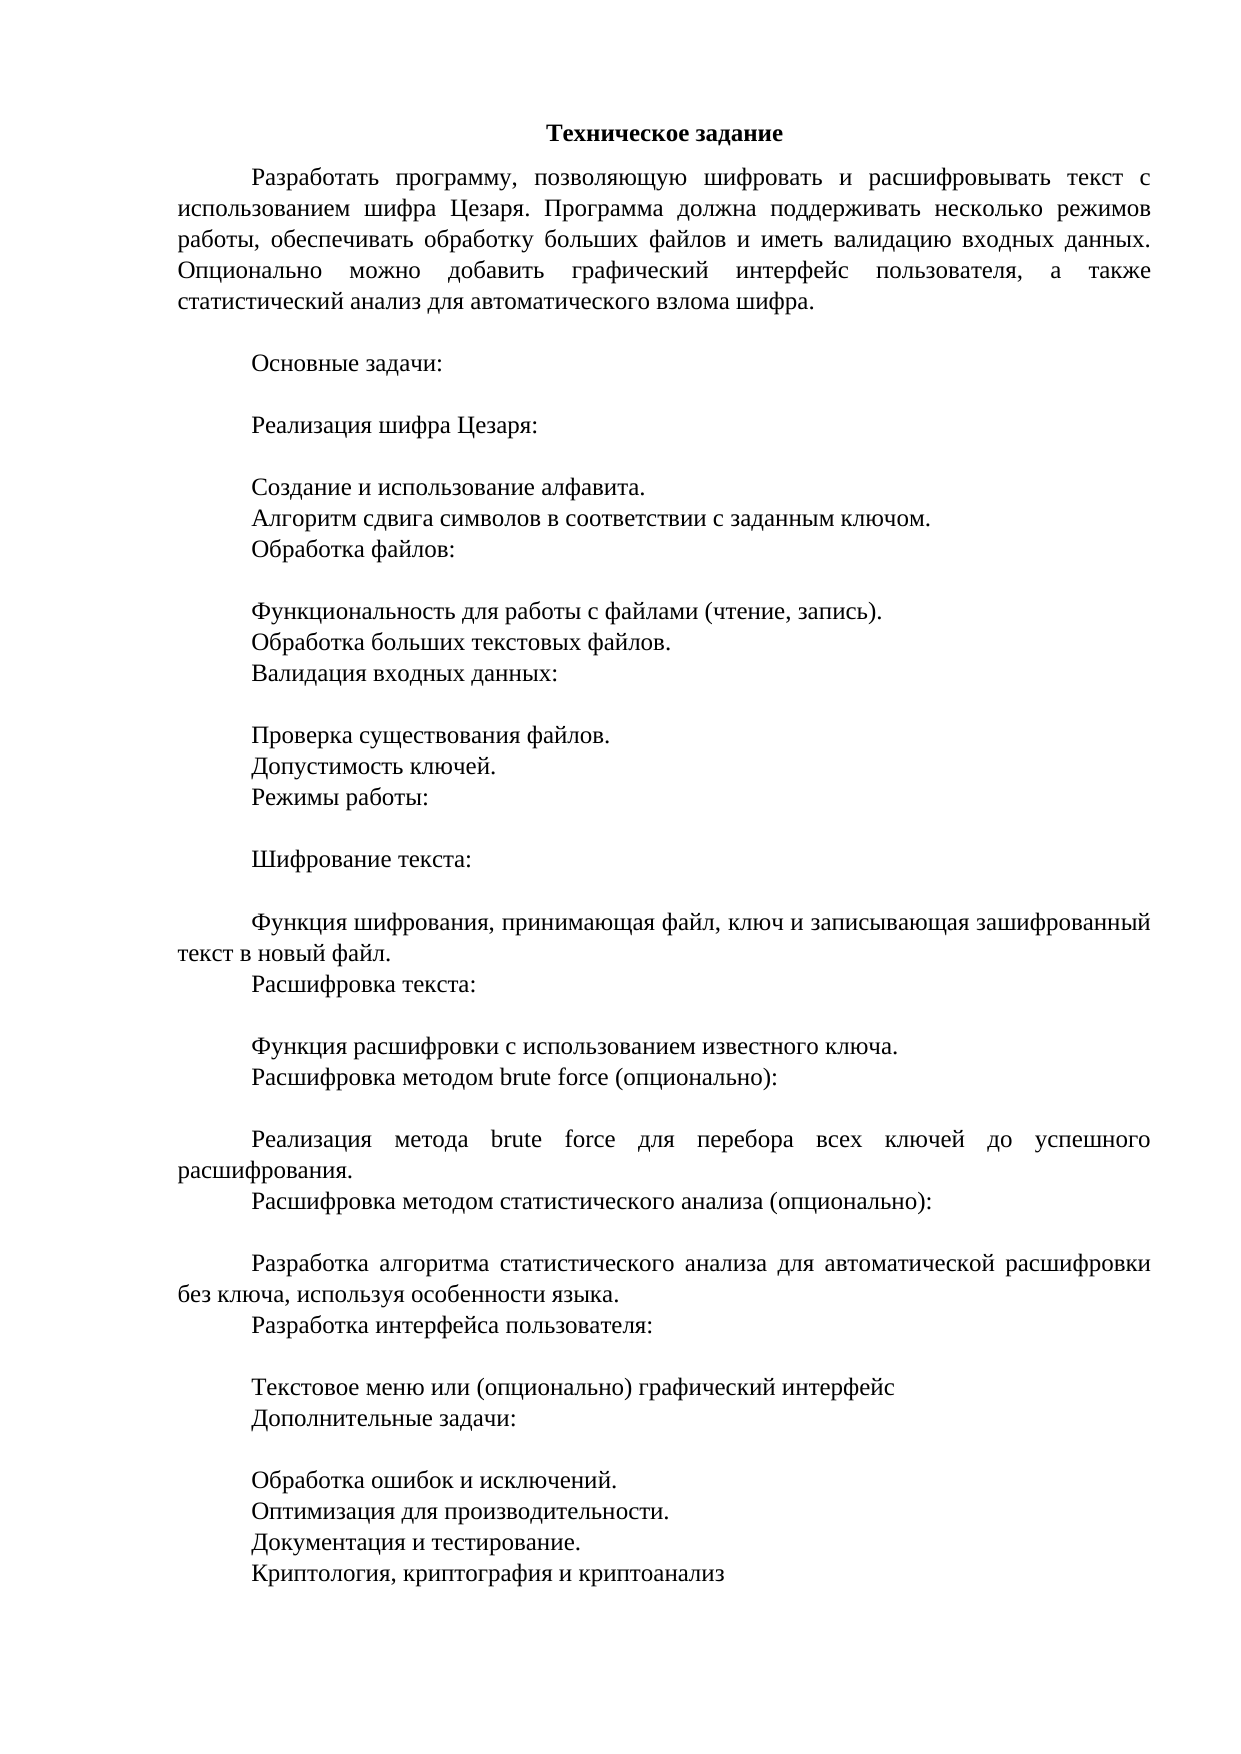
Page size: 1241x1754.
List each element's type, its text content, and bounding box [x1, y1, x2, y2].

text Криптология, криптография и криптоанализ [177, 1558, 1152, 1587]
text Функция шифрования, принимающая файл, ключ и записывающая зашифрованный текст в новый файл. [177, 907, 1152, 966]
text Разработать программу, позволяющую шифровать и расшифровывать текст с использованием шифра Цезаря. Программа должна поддерживать несколько режимов работы, обеспечивать обработку больших файлов и иметь валидацию входных данных. Опционально можно добавить графический интерфейс пользователя, а также статистический анализ для автоматического взлома шифра. [177, 162, 1152, 314]
text Обработка больших текстовых файлов. [177, 627, 1152, 656]
text Функция расшифровки с использованием известного ключа. [177, 1031, 1152, 1059]
text Функциональность для работы с файлами (чтение, запись). [177, 596, 1152, 625]
text Валидация входных данных: [177, 658, 1152, 687]
text Реализация шифра Цезаря: [177, 410, 1152, 439]
text Реализация метода brute force для перебора всех ключей до успешного расшифрования. [177, 1124, 1152, 1184]
text Проверка существования файлов. [177, 720, 1152, 749]
text Разработка интерфейса пользователя: [177, 1310, 1152, 1339]
text Алгоритм сдвига символов в соответствии с заданным ключом. [177, 503, 1152, 532]
text Расшифровка текста: [177, 969, 1152, 997]
text Создание и использование алфавита. [177, 472, 1152, 501]
text Дополнительные задачи: [177, 1403, 1152, 1432]
text Документация и тестирование. [177, 1527, 1152, 1556]
text Режимы работы: [177, 782, 1152, 811]
text Обработка ошибок и исключений. [177, 1465, 1152, 1494]
text Расшифровка методом статистического анализа (опционально): [177, 1186, 1152, 1215]
text Текстовое меню или (опционально) графический интерфейс [177, 1372, 1152, 1401]
text Шифрование текста: [177, 844, 1152, 873]
text Основные задачи: [177, 348, 1152, 377]
text Расшифровка методом brute force (опционально): [177, 1062, 1152, 1091]
text Разработка алгоритма статистического анализа для автоматической расшифровки без ключа, используя особенности языка. [177, 1248, 1152, 1308]
text Оптимизация для производительности. [177, 1496, 1152, 1525]
text Допустимость ключей. [177, 751, 1152, 780]
text Техническое задание [177, 118, 1152, 147]
text Обработка файлов: [177, 534, 1152, 563]
